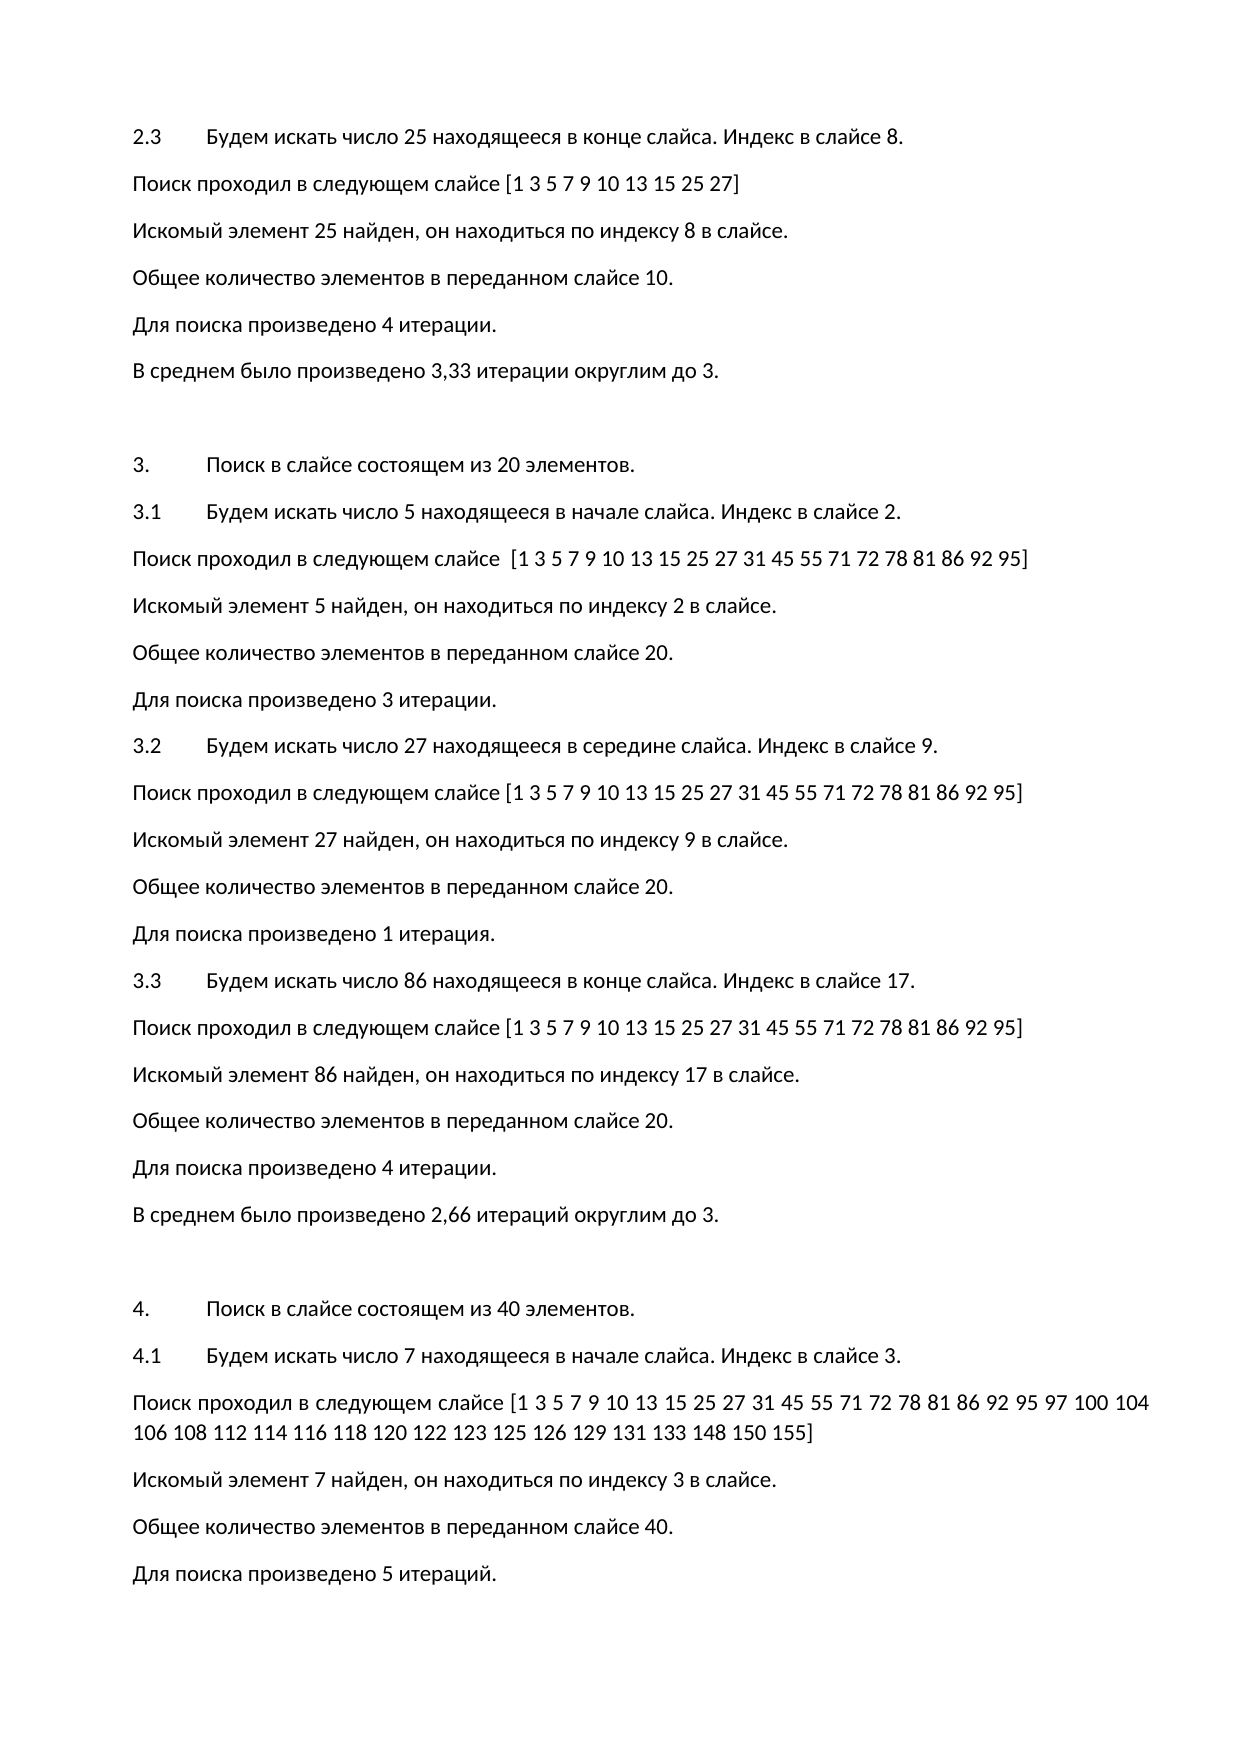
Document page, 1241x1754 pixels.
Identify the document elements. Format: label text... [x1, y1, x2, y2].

text Искомый элемент 7 найден, он находиться по индексу 3 в слайсе. [132, 1465, 1152, 1493]
text 3.3 Будем искать число 86 находящееся в конце слайса. Индекс в слайсе 17. [132, 966, 1152, 994]
text Поиск проходил в следующем слайсе [1 3 5 7 9 10 13 15 25 27 31 45 55 71 72 78 81 86 92 95] [132, 778, 1152, 806]
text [132, 169, 1152, 197]
text Искомый элемент 86 найден, он находиться по индексу 17 в слайсе. [132, 1060, 1152, 1088]
text Для поиска произведено 4 итерации. [132, 310, 1152, 338]
text В среднем было произведено 2,66 итераций округлим до 3. [132, 1200, 1152, 1228]
text Для поиска произведено 3 итерации. [132, 685, 1152, 713]
text Общее количество элементов в переданном слайсе 20. [132, 1107, 1152, 1134]
text Общее количество элементов в переданном слайсе 10. [132, 263, 1152, 291]
text Общее количество элементов в переданном слайсе 40. [132, 1512, 1152, 1540]
text Для поиска произведено 1 итерация. [132, 919, 1152, 947]
text 2.3 Будем искать число 25 находящееся в конце слайса. Индекс в слайсе 8. [132, 122, 1152, 150]
text 4. Поиск в слайсе состоящем из 40 элементов. [132, 1294, 1152, 1322]
text В среднем было произведено 3,33 итерации округлим до 3. [132, 357, 1152, 384]
text Поиск проходил в следующем слайсе [1 3 5 7 9 10 13 15 25 27 31 45 55 71 72 78 81 86 92 95] [132, 1013, 1152, 1041]
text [132, 1388, 1152, 1446]
text Общее количество элементов в переданном слайсе 20. [132, 872, 1152, 900]
text 3.1 Будем искать число 5 находящееся в начале слайса. Индекс в слайсе 2. [132, 497, 1152, 525]
text Для поиска произведено 5 итераций. [132, 1559, 1152, 1587]
text 4.1 Будем искать число 7 находящееся в начале слайса. Индекс в слайсе 3. [132, 1341, 1152, 1369]
text 3. Поиск в слайсе состоящем из 20 элементов. [132, 450, 1152, 478]
text 3.2 Будем искать число 27 находящееся в середине слайса. Индекс в слайсе 9. [132, 732, 1152, 759]
text Поиск проходил в следующем слайсе [1 3 5 7 9 10 13 15 25 27 31 45 55 71 72 78 81 86 92 95] [132, 544, 1152, 572]
text Искомый элемент 27 найден, он находиться по индексу 9 в слайсе. [132, 825, 1152, 853]
text Для поиска произведено 4 итерации. [132, 1153, 1152, 1181]
text Искомый элемент 5 найден, он находиться по индексу 2 в слайсе. [132, 591, 1152, 619]
text Общее количество элементов в переданном слайсе 20. [132, 638, 1152, 666]
text Искомый элемент 25 найден, он находиться по индексу 8 в слайсе. [132, 216, 1152, 244]
